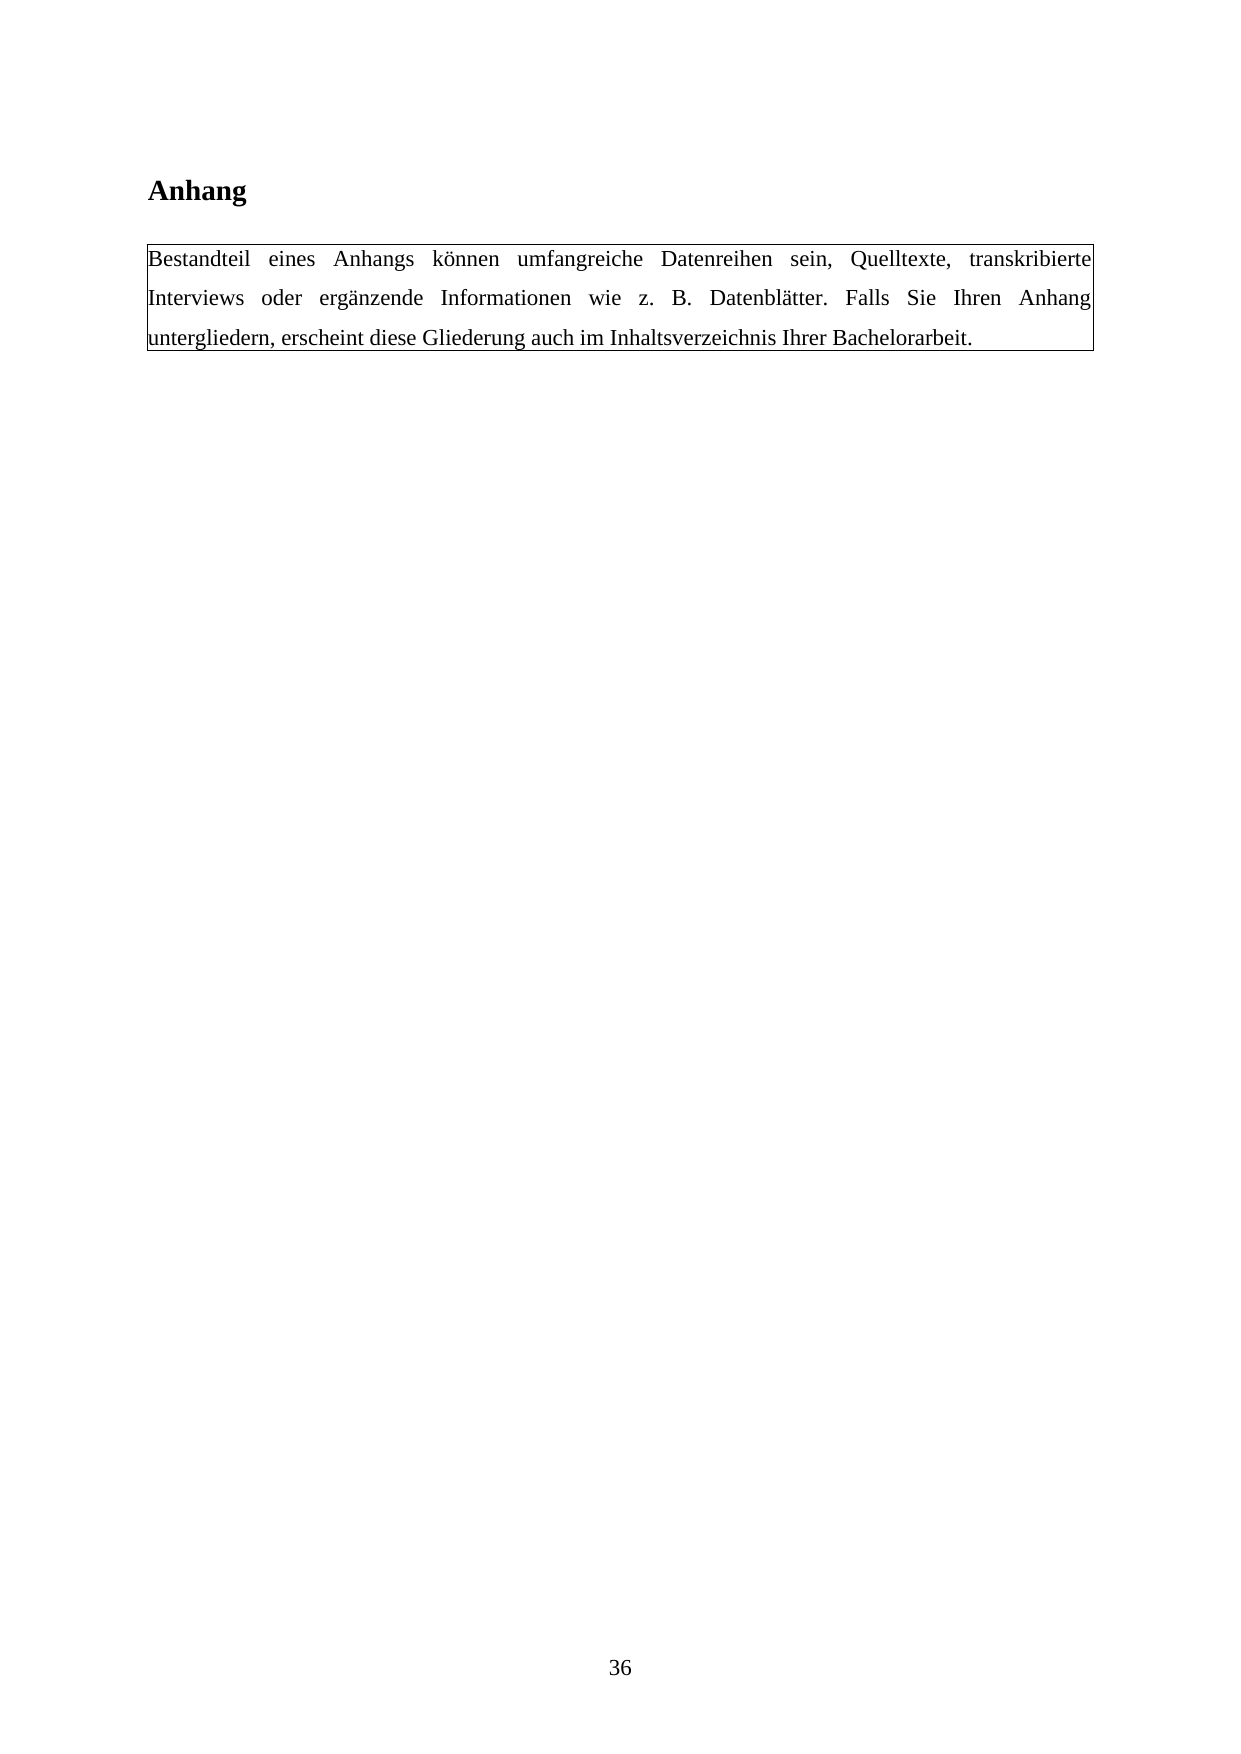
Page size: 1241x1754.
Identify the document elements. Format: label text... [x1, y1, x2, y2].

text Bestandteil eines Anhangs können umfangreiche Datenreihen sein, Quelltexte, transkribierte Interviews oder ergänzende Informationen wie z. B. Datenblätter. Falls Sie Ihren Anhang untergliedern, erscheint diese Gliederung auch im Inhaltsverzeichnis Ihrer Bachelorarbeit. [148, 245, 1093, 350]
text Anhang [148, 173, 1093, 206]
